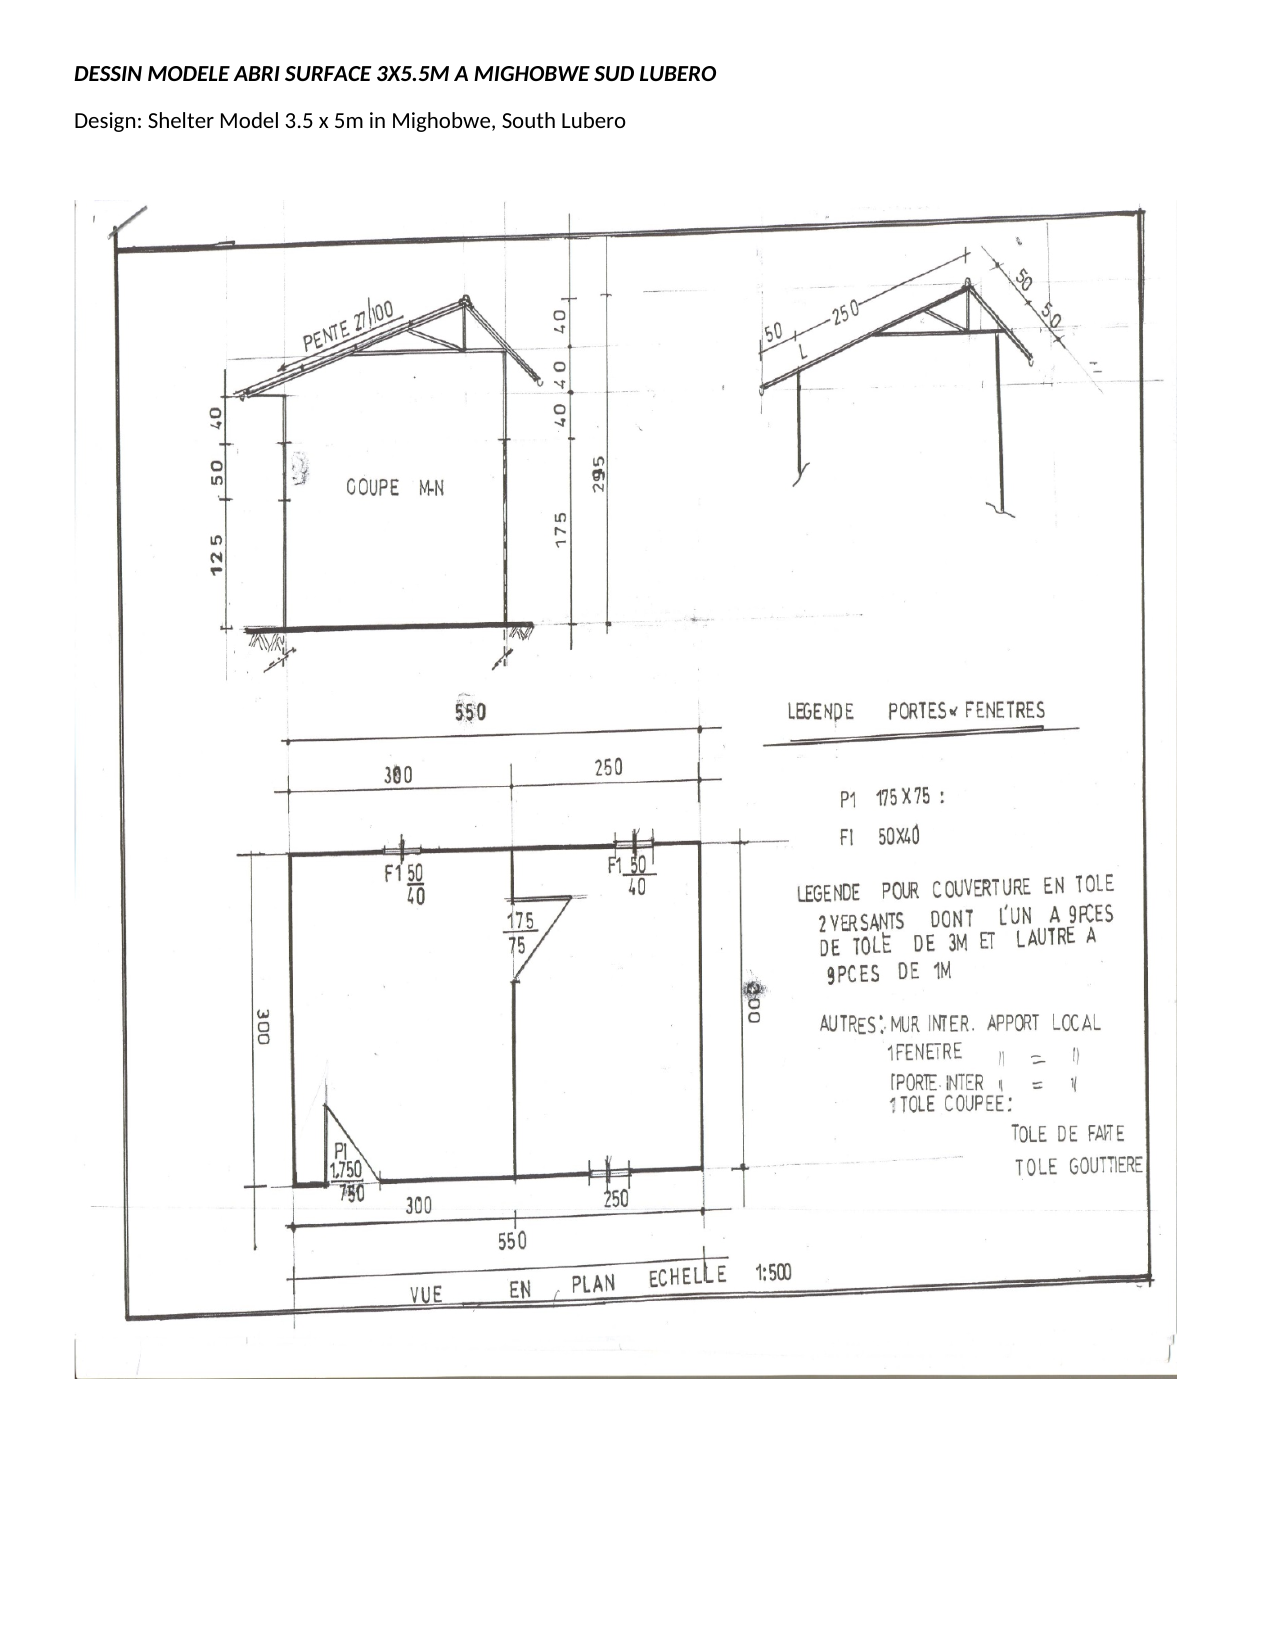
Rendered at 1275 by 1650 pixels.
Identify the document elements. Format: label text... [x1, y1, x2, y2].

text DESSIN MODELE SURFACE 3X5.5M A MIGHOBWE SUD LUBERO [74, 59, 1181, 87]
text Design: Shelter Model 3.5 x 5m in Mighobwe, South Lubero [74, 106, 1181, 134]
picture [76, 201, 1177, 1379]
